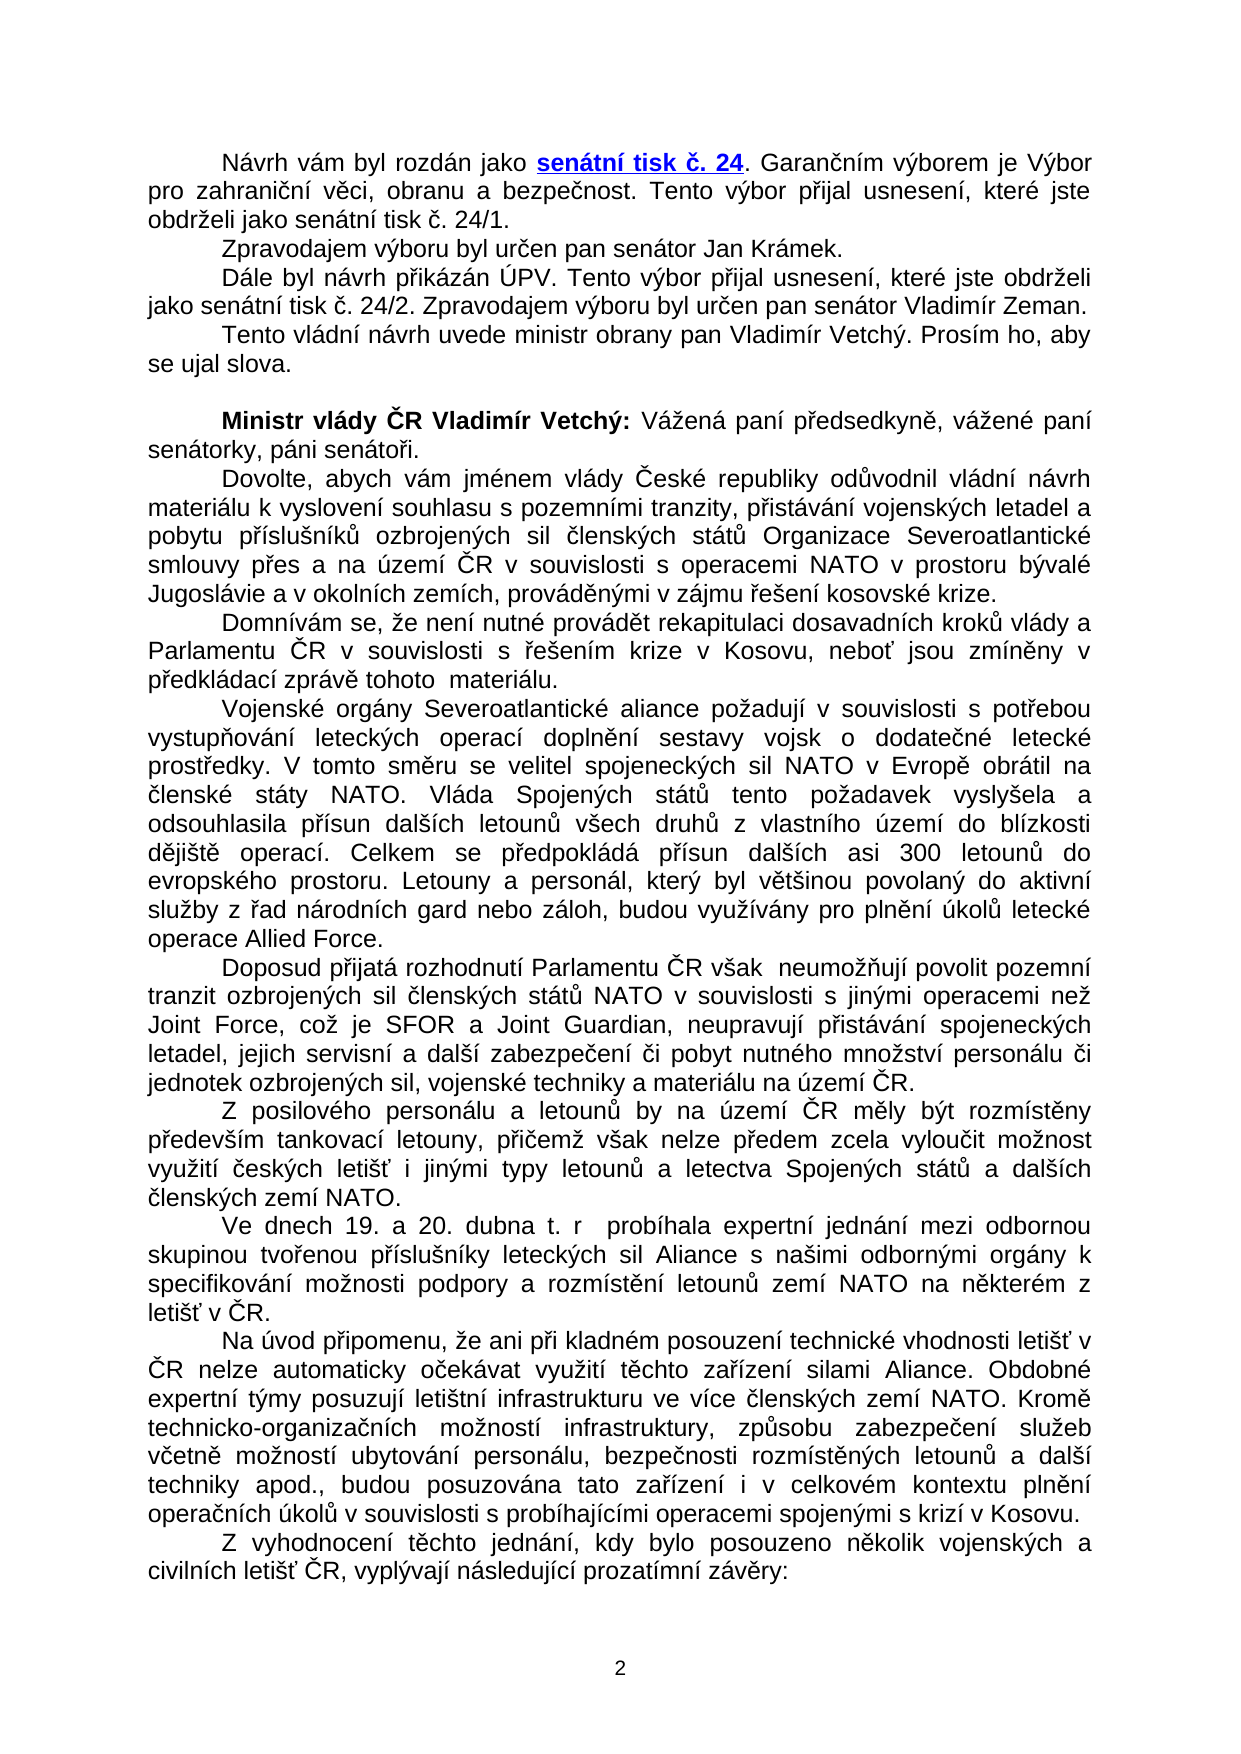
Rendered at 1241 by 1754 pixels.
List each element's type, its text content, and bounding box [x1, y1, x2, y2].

text Ministr vlády ČR Vladimír Vetchý: Vážená paní předsedkyně, vážené paní senátorky, páni senátoři. [148, 406, 1093, 464]
text Z vyhodnocení těchto jednání, kdy bylo posouzeno několik vojenských a civilních letišť ČR, vyplývají následující prozatímní závěry: [148, 1528, 1093, 1585]
text Návrh vám byl rozdán jako senátní tisk č. 24. Garančním výborem je Výbor pro zahraniční věci, obranu a bezpečnost. Tento výbor přijal usnesení, které jste obdrželi jako senátní tisk č. 24/1. [148, 148, 1093, 234]
text Ve dnech 19. a 20. dubna t. r probíhala expertní jednání mezi odbornou skupinou tvořenou příslušníky leteckých sil Aliance s našimi odbornými orgány k specifikování možnosti podpory a rozmístění letounů zemí NATO na některém z letišť v ČR. [148, 1211, 1093, 1326]
text Dovolte, abych vám jménem vlády České republiky odůvodnil vládní návrh materiálu k vyslovení souhlasu s pozemními tranzity, přistávání vojenských letadel a pobytu příslušníků ozbrojených sil členských států Organizace Severoatlantické smlouvy přes a na území ČR v souvislosti s operacemi NATO v prostoru bývalé Jugoslávie a v okolních zemích, prováděnými v zájmu řešení kosovské krize. [148, 464, 1093, 608]
text Doposud přijatá rozhodnutí Parlamentu ČR však neumožňují povolit pozemní tranzit ozbrojených sil členských států NATO v souvislosti s jinými operacemi než Joint Force, což je SFOR a Joint Guardian, neupravují přistávání spojeneckých letadel, jejich servisní a další zabezpečení či pobyt nutného množství personálu či jednotek ozbrojených sil, vojenské techniky a materiálu na území ČR. [148, 953, 1093, 1096]
text Zpravodajem výboru byl určen pan senátor Jan Krámek. [148, 234, 1093, 263]
text Domnívám se, že není nutné provádět rekapitulaci dosavadních kroků vlády a Parlamentu ČR v souvislosti s řešením krize v Kosovu, neboť jsou zmíněny v předkládací zprávě tohoto materiálu. [148, 608, 1093, 694]
text Na úvod připomenu, že ani při kladném posouzení technické vhodnosti letišť v ČR nelze automaticky očekávat využití těchto zařízení silami Aliance. Obdobné expertní týmy posuzují letištní infrastrukturu ve více členských zemí NATO. Kromě technicko-organizačních možností infrastruktury, způsobu zabezpečení služeb včetně možností ubytování personálu, bezpečnosti rozmístěných letounů a další techniky apod., budou posuzována tato zařízení i v celkovém kontextu plnění operačních úkolů v souvislosti s probíhajícími operacemi spojenými s krizí v Kosovu. [148, 1326, 1093, 1528]
text Tento vládní návrh uvede ministr obrany pan Vladimír Vetchý. Prosím ho, aby se ujal slova. [148, 320, 1093, 378]
text Dále byl návrh přikázán ÚPV. Tento výbor přijal usnesení, které jste obdrželi jako senátní tisk č. 24/2. Zpravodajem výboru byl určen pan senátor Vladimír Zeman. [148, 263, 1093, 320]
text Vojenské orgány Severoatlantické aliance požadují v souvislosti s potřebou vystupňování leteckých operací doplnění sestavy vojsk o dodatečné letecké prostředky. V tomto směru se velitel spojeneckých sil NATO v Evropě obrátil na členské státy NATO. Vláda Spojených států tento požadavek vyslyšela a odsouhlasila přísun dalších letounů všech druhů z vlastního území do blízkosti dějiště operací. Celkem se předpokládá přísun dalších asi 300 letounů do evropského prostoru. Letouny a personál, který byl většinou povolaný do aktivní služby z řad národních gard nebo záloh, budou využívány pro plnění úkolů letecké operace Allied Force. [148, 694, 1093, 953]
text Z posilového personálu a letounů by na území ČR měly být rozmístěny především tankovací letouny, přičemž však nelze předem zcela vyloučit možnost využití českých letišť i jinými typy letounů a letectva Spojených států a dalších členských zemí NATO. [148, 1096, 1093, 1211]
